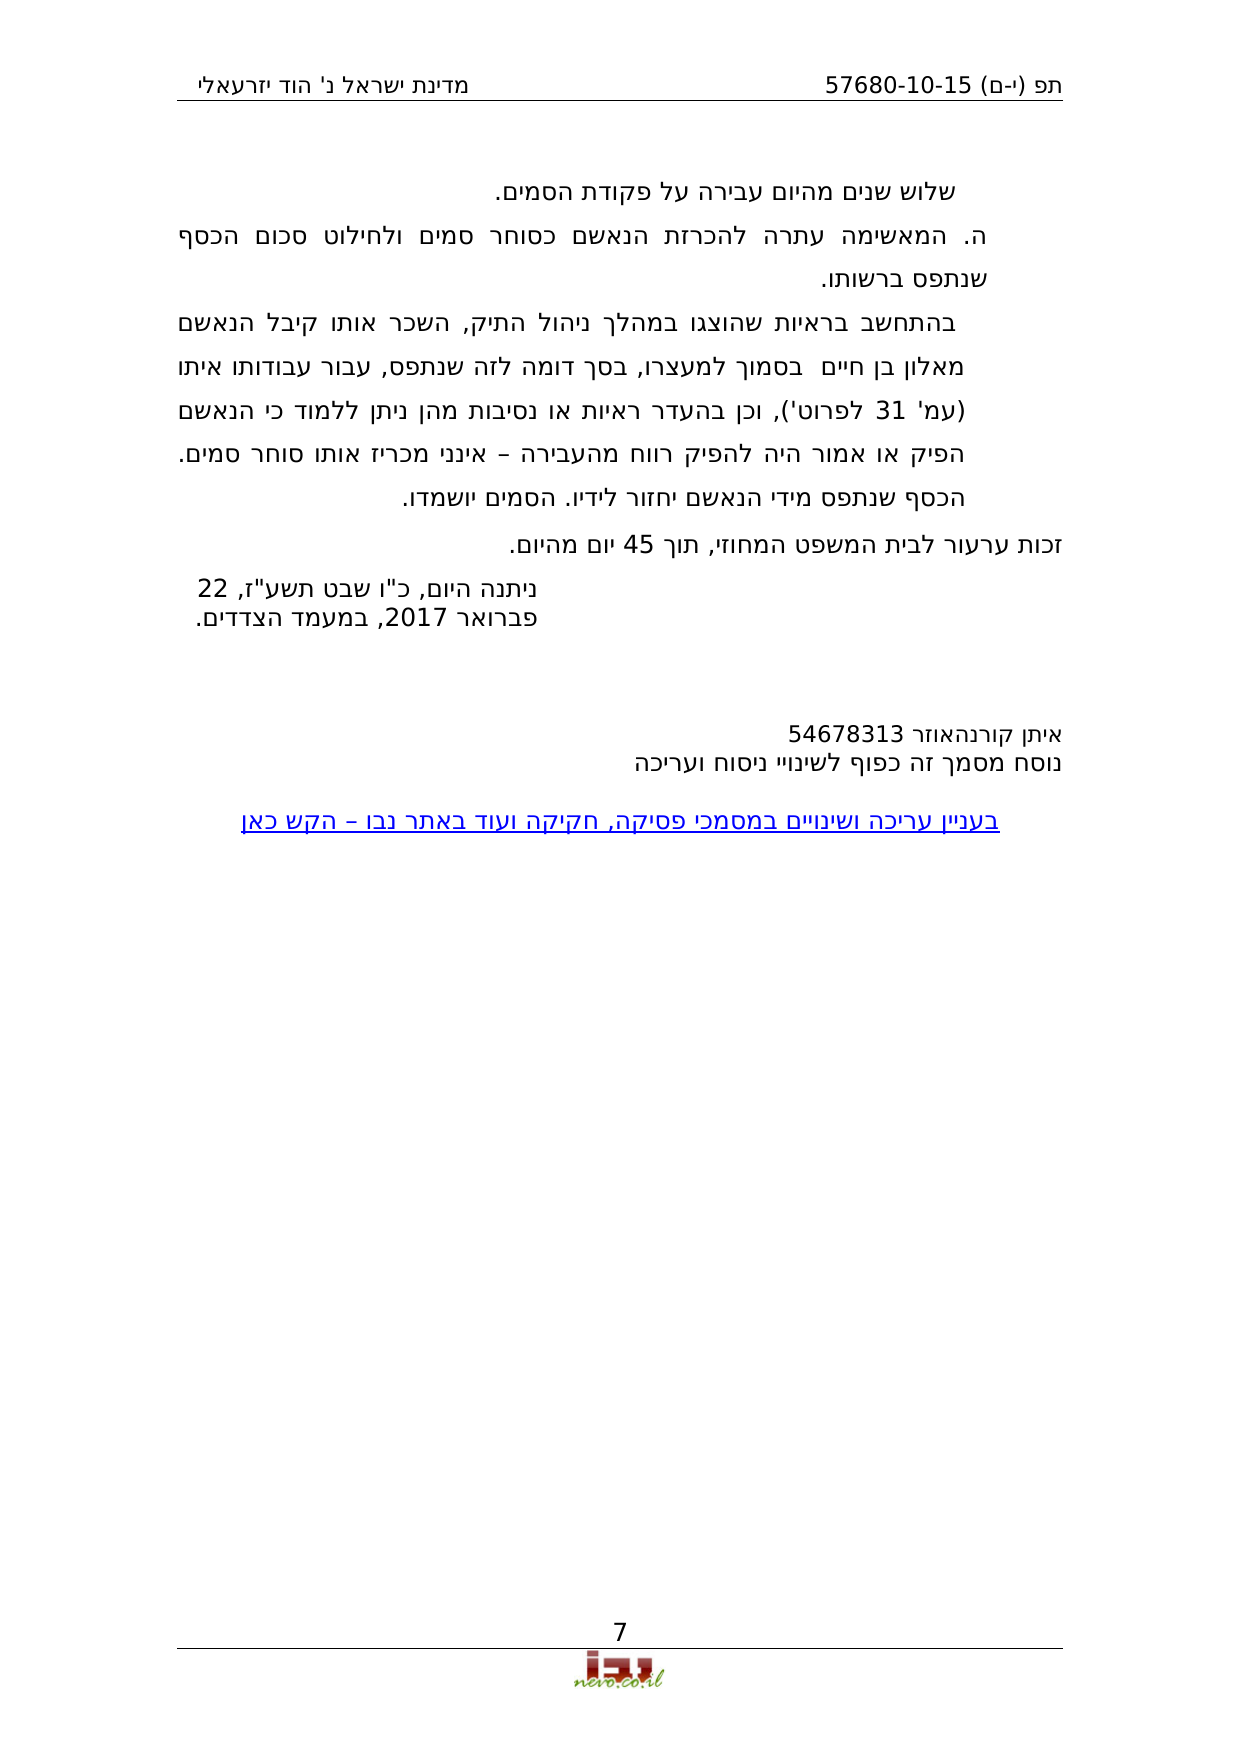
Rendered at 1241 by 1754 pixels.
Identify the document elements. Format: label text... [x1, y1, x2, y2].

text זכות ערעור לבית המשפט המחוזי, תוך 45 יום מהיום. [177, 531, 1063, 560]
text איתן קורנהאוזר 54678313 [177, 722, 1063, 748]
text שלוש שנים מהיום עבירה על פקודת הסמים. [177, 177, 988, 206]
picture [574, 1650, 666, 1689]
text נוסח מסמך זה כפוף לשינויי ניסוח ועריכה [177, 748, 1063, 777]
text 5129371בהתחשב בראיות שהוצגו במהלך ניהול התיק, השכר אותו קיבל הנאשם מאלון בן חיים בסמוך למעצרו, בסך דומה לזה שנתפס, עבור עבודותו איתו (עמ' 31 לפרוט'), וכן בהעדר ראיות או נסיבות מהן ניתן ללמוד כי הנאשם הפיק או אמור היה להפיק רווח מהעבירה – אינני מכריז אותו סוחר סמים. הכסף שנתפס מידי הנאשם יחזור לידיו. הסמים יושמדו. [177, 308, 966, 513]
text ה. המאשימה עתרה להכרזת הנאשם כסוחר סמים ולחילוט סכום הכסף שנתפס ברשותו. [177, 221, 988, 294]
text ניתנה היום, כ"ו שבט תשע"ז, 22 פברואר 2017, במעמד הצדדים. [177, 574, 538, 633]
text בעניין עריכה ושינויים במסמכי פסיקה, חקיקה ועוד באתר נבו – הקש כאן [177, 806, 1063, 835]
